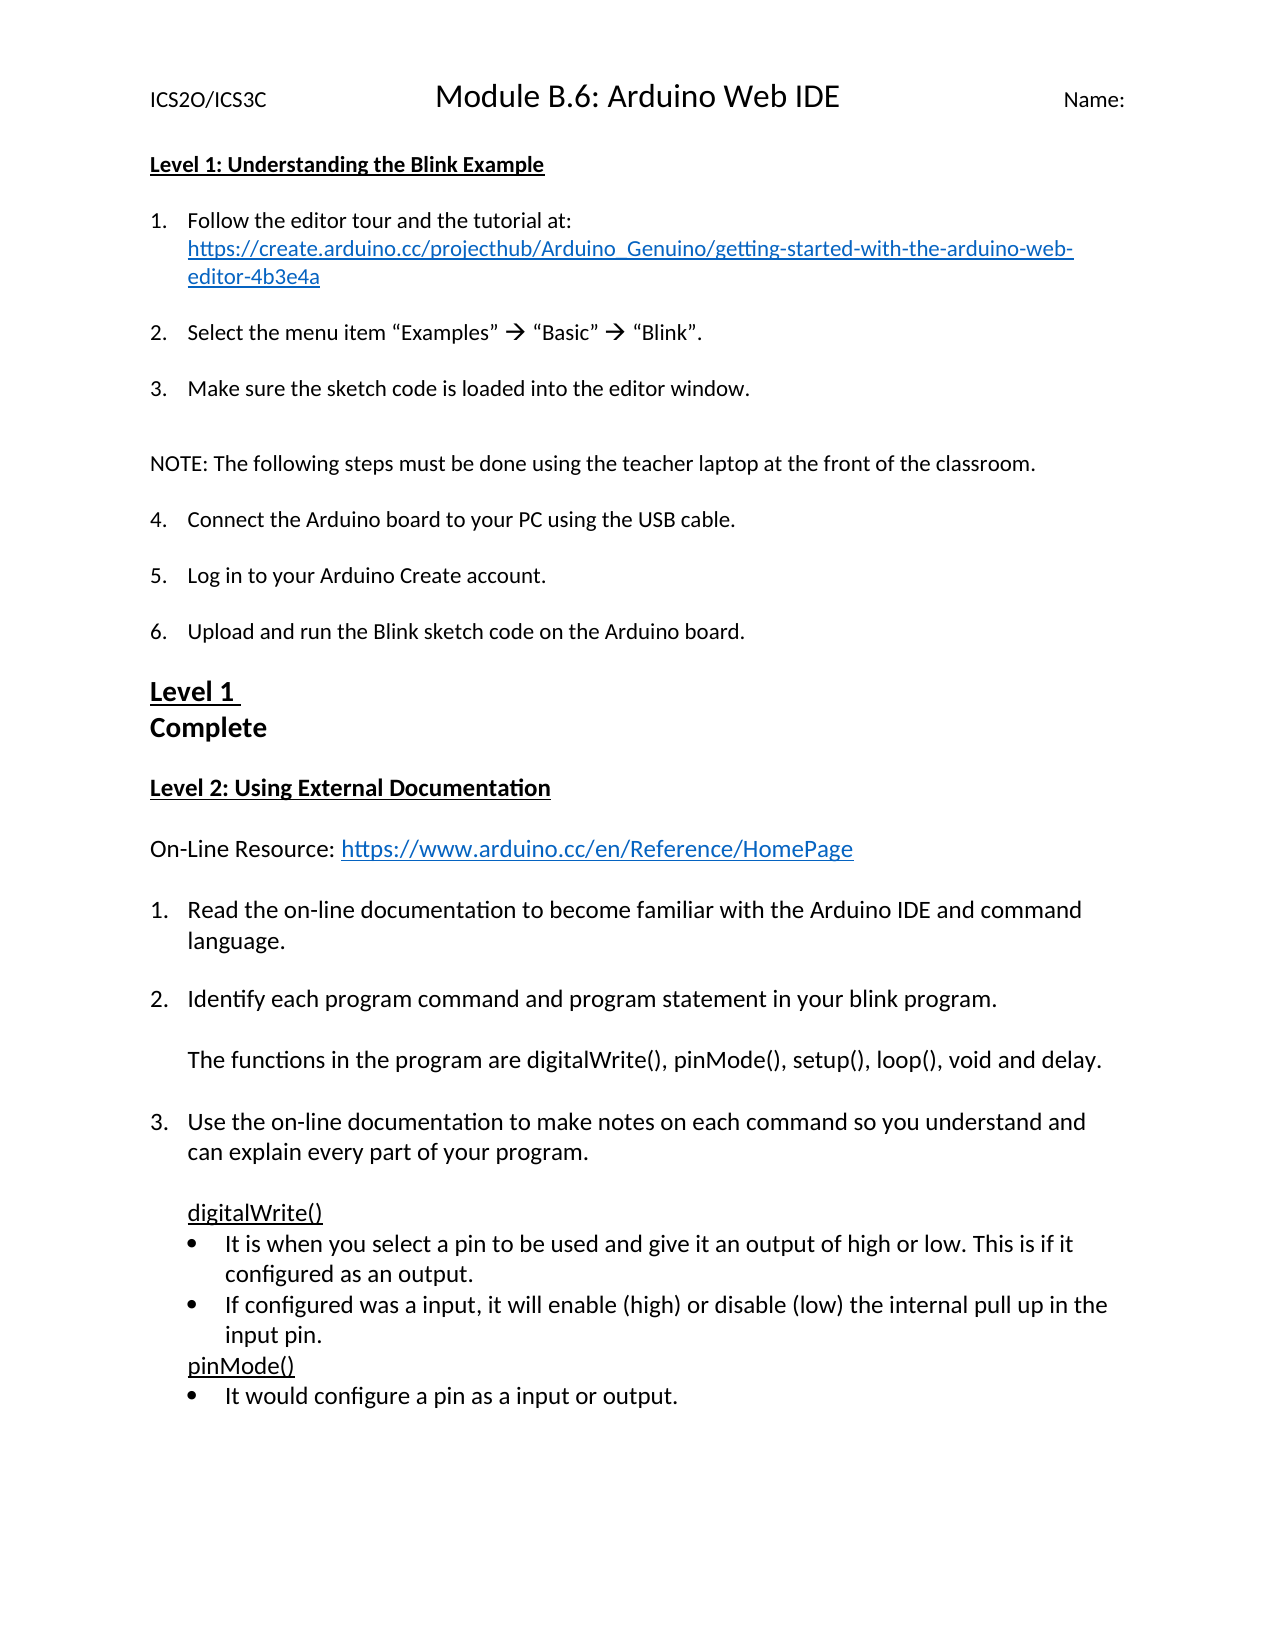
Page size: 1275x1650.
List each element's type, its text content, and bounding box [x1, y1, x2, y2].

text The functions in the program are digitalWrite(), pinMode(), setup(), loop(), void and delay. [187, 1014, 1125, 1075]
list It would configure a pin as a input or output. [187, 1380, 1125, 1411]
list It is when you select a pin to be used and give it an output of high or low. This is if it configured as an output. [187, 1228, 1125, 1289]
list Identify each program command and program statement in your blink program. [150, 984, 1125, 1014]
text On-Line Resource: https://www.arduino.cc/en/Reference/HomePage [150, 833, 1125, 864]
list If configured was a input, it will enable (high) or disable (low) the internal pull up in the input pin. [187, 1289, 1125, 1350]
list Make sure the sketch code is loaded into the editor window. [150, 374, 1125, 402]
list Upload and run the Blink sketch code on the Arduino board. [150, 617, 1125, 645]
text Level 1: Understanding the Blink Example [150, 150, 1125, 178]
text Level 1 [150, 673, 1125, 709]
list Read the on-line documentation to become familiar with the Arduino IDE and command language. [150, 894, 1125, 984]
text pinMode() [187, 1350, 1125, 1380]
list Select the menu item “Examples” “Basic” “Blink”. [150, 318, 1125, 346]
text Complete [150, 709, 1125, 744]
list Connect the Arduino board to your PC using the USB cable. [150, 505, 1125, 561]
text Level 2: Using External Documentation [150, 772, 1125, 803]
text digitalWrite() [187, 1197, 1125, 1228]
list Log in to your Arduino Create account. [150, 561, 1125, 589]
list Follow the editor tour and the tutorial at: https://create.arduino.cc/projecthub/Arduino_Genuino/getting-started-with-the-arduino-web-editor-4b3e4a [150, 206, 1125, 318]
list Use the on-line documentation to make notes on each command so you understand and can explain every part of your program. [150, 1106, 1125, 1167]
text NOTE: The following steps must be done using the teacher laptop at the front of the classroom. [150, 449, 1125, 477]
